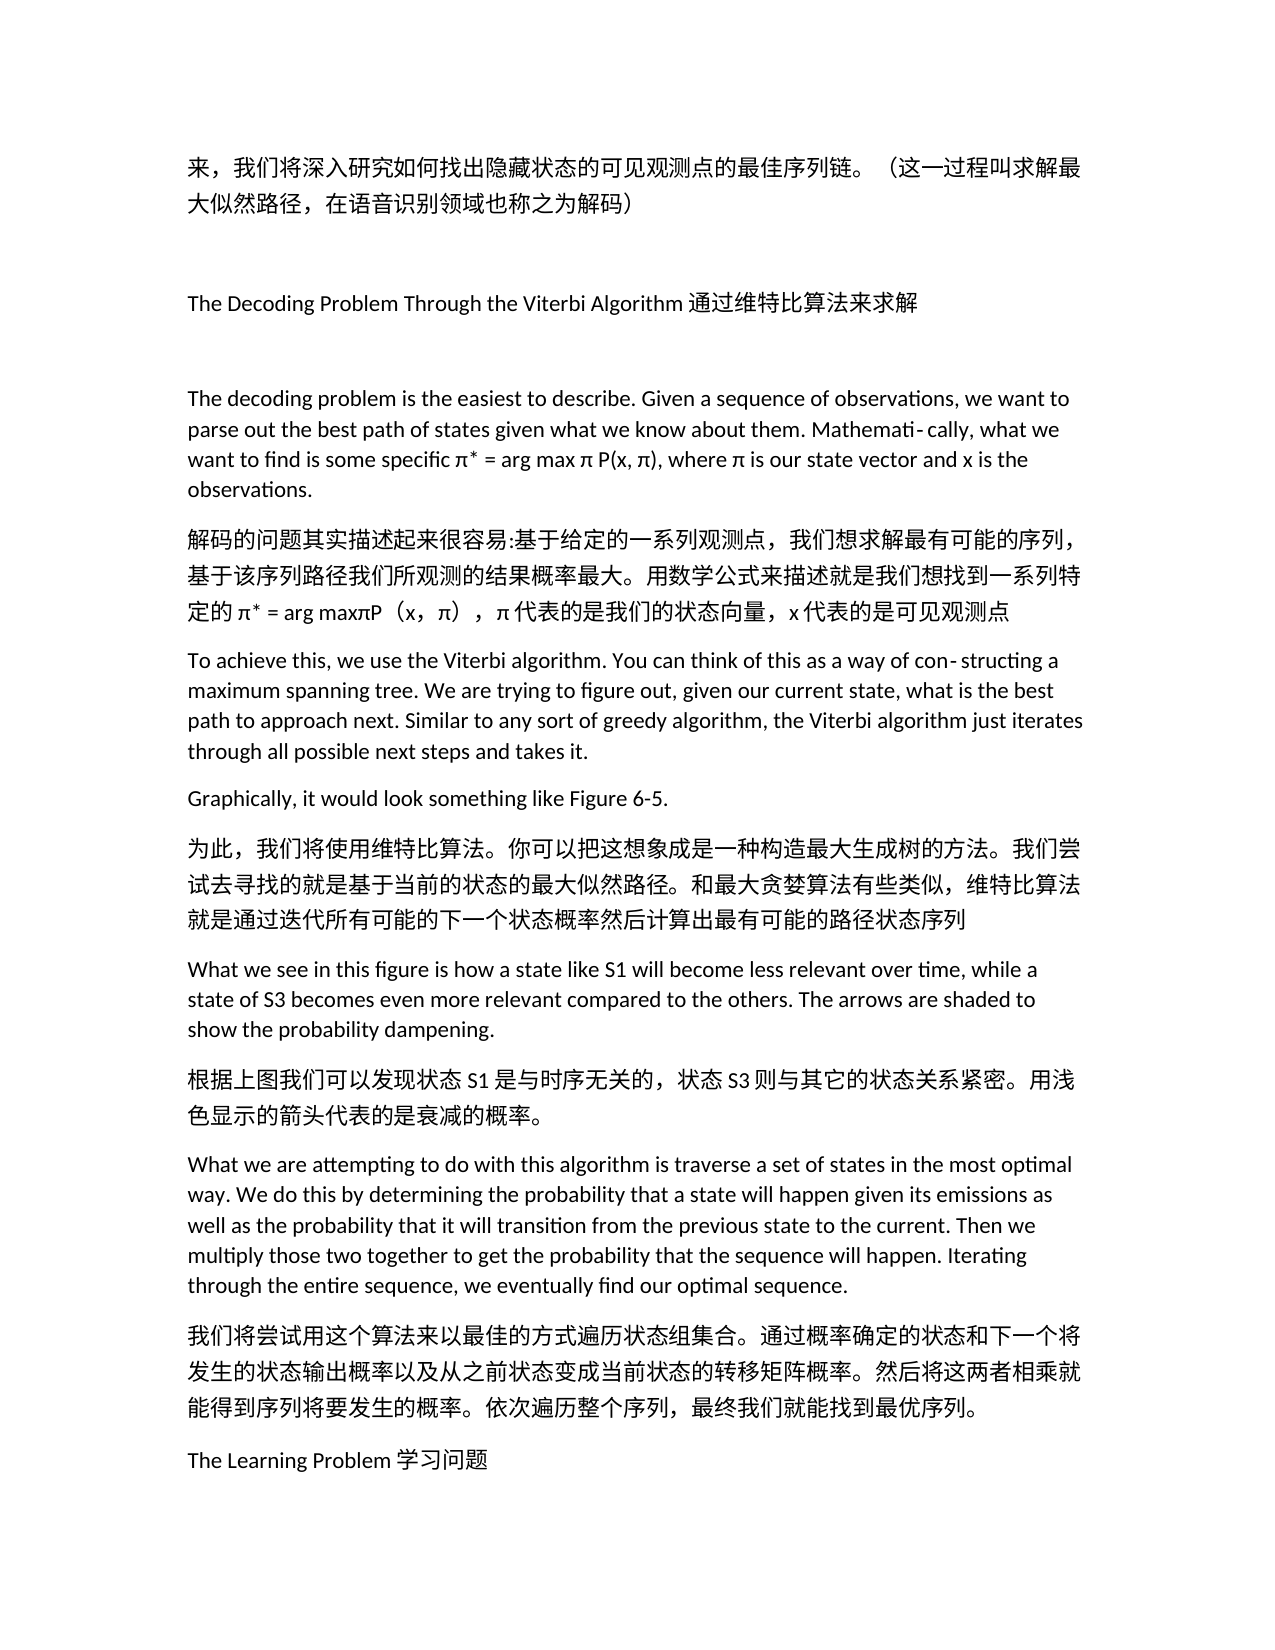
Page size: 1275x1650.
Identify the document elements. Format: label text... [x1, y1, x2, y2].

text The decoding problem is the easiest to describe. Given a sequence of observations, we want to parse out the best path of states given what we know about them. Mathemati‐ cally, what we want to find is some specific π* = arg max π P(x, π), where π is our state vector and x is the observations. [187, 384, 1087, 503]
text The Decoding Problem Through the Viterbi Algorithm通过维特比算法来求解 [187, 285, 1087, 318]
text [187, 150, 1087, 219]
text Graphically, it would look something like Figure 6-5. [187, 784, 1087, 812]
text The Learning Problem学习问题 [187, 1442, 1087, 1476]
text 解码的问题其实描述起来很容易:基于给定的一系列观测点，我们想求解最有可能的序列，基于该序列路径我们所观测的结果概率最大。用数学公式来描述就是我们想找到一系列特定的π* = arg maxπP（x，π），π代表的是我们的状态向量，x代表的是可见观测点 [187, 522, 1087, 627]
text To achieve this, we use the Viterbi algorithm. You can think of this as a way of con‐ structing a maximum spanning tree. We are trying to figure out, given our current state, what is the best path to approach next. Similar to any sort of greedy algorithm, the Viterbi algorithm just iterates through all possible next steps and takes it. [187, 646, 1087, 765]
text 根据上图我们可以发现状态S1是与时序无关的，状态S3则与其它的状态关系紧密。用浅色显示的箭头代表的是衰减的概率。 [187, 1062, 1087, 1131]
text 我们将尝试用这个算法来以最佳的方式遍历状态组集合。通过概率确定的状态和下一个将发生的状态输出概率以及从之前状态变成当前状态的转移矩阵概率。然后将这两者相乘就能得到序列将要发生的概率。依次遍历整个序列，最终我们就能找到最优序列。 [187, 1318, 1087, 1423]
text 为此，我们将使用维特比算法。你可以把这想象成是一种构造最大生成树的方法。我们尝试去寻找的就是基于当前的状态的最大似然路径。和最大贪婪算法有些类似，维特比算法就是通过迭代所有可能的下一个状态概率然后计算出最有可能的路径状态序列 [187, 831, 1087, 936]
text What we are attempting to do with this algorithm is traverse a set of states in the most optimal way. We do this by determining the probability that a state will happen given its emissions as well as the probability that it will transition from the previous state to the current. Then we multiply those two together to get the probability that the sequence will happen. Iterating through the entire sequence, we eventually find our optimal sequence. [187, 1150, 1087, 1299]
text What we see in this figure is how a state like S1 will become less relevant over time, while a state of S3 becomes even more relevant compared to the others. The arrows are shaded to show the probability dampening. [187, 955, 1087, 1043]
